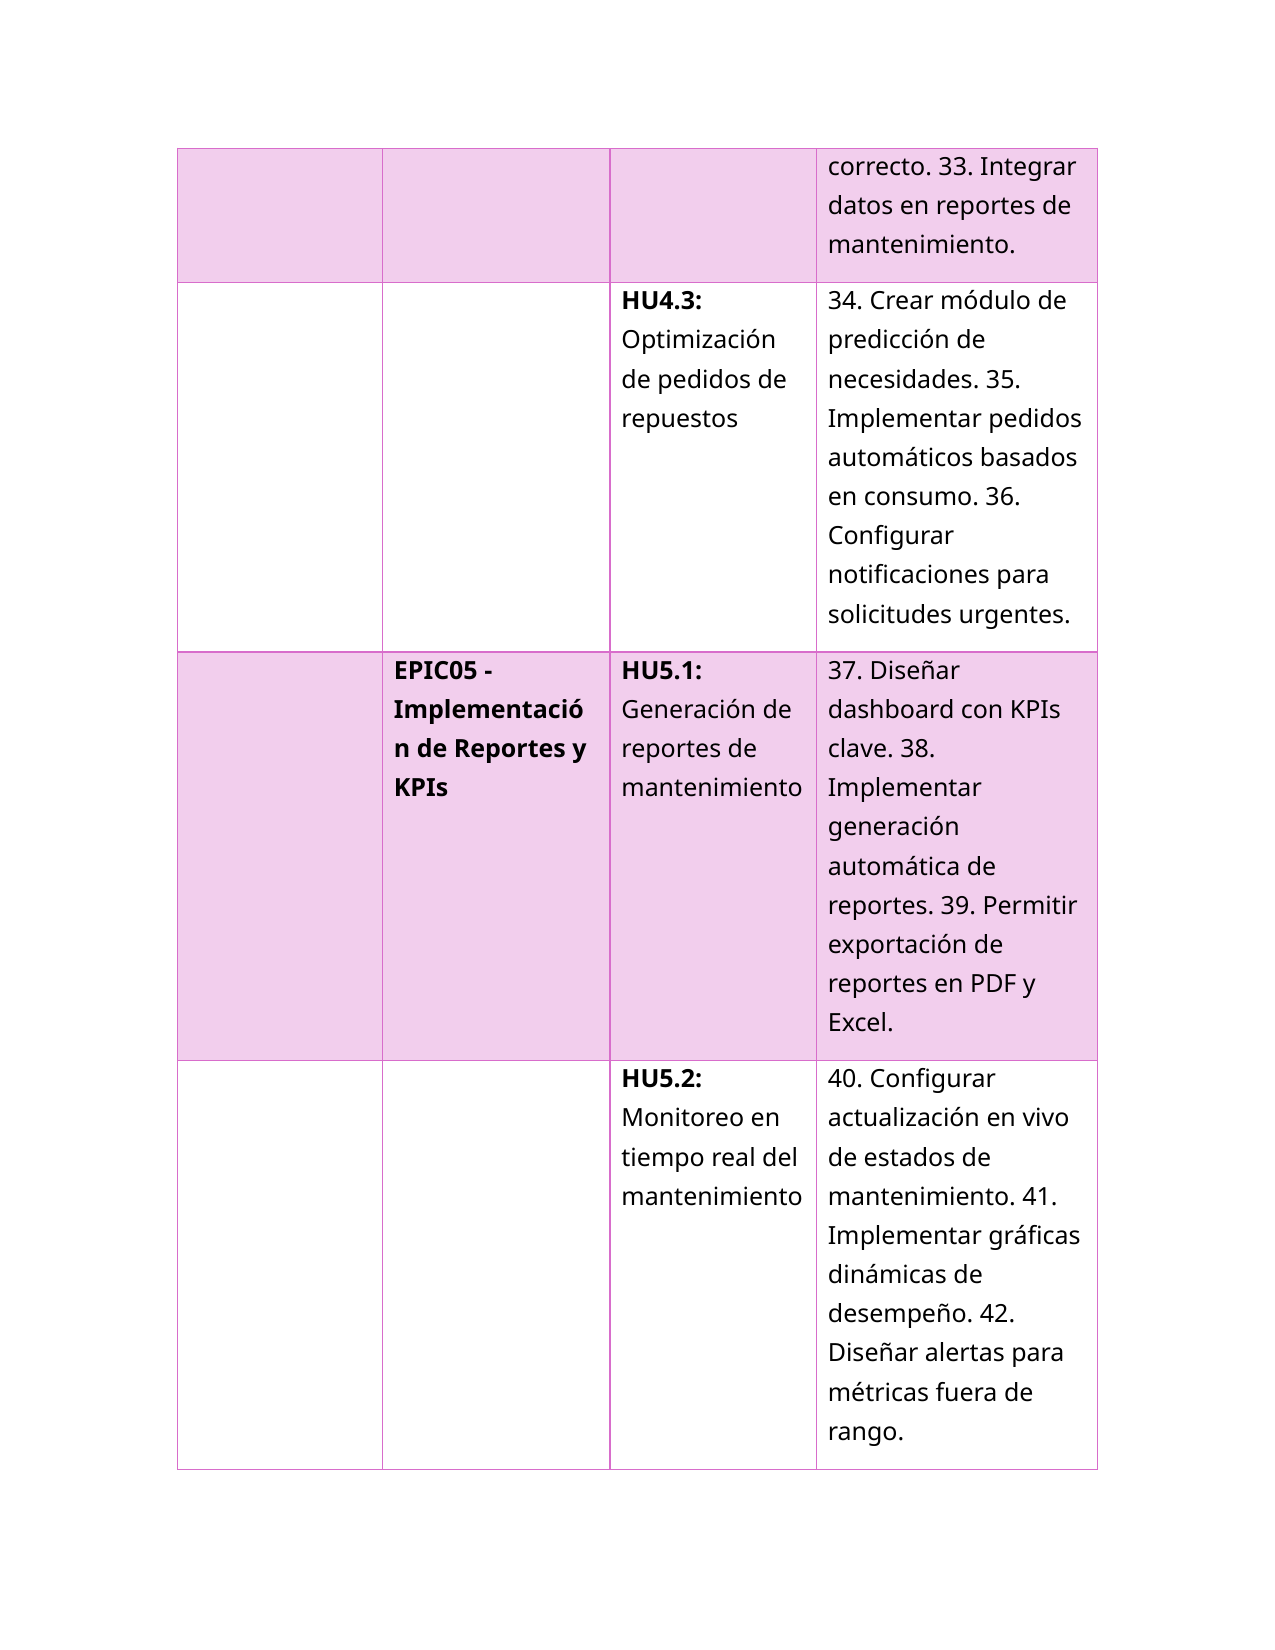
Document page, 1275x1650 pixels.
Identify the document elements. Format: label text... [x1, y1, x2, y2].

table_cell HU5.1: Generación de reportes de mantenimiento [611, 653, 816, 1060]
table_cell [611, 149, 816, 282]
table_cell [178, 653, 382, 1060]
table_cell [383, 283, 609, 651]
table_cell [178, 283, 382, 651]
table_cell HU5.2: Monitoreo en tiempo real del mantenimiento [611, 1061, 816, 1468]
table_cell [383, 149, 609, 282]
table_cell 34. Crear módulo de predicción de necesidades. 35. Implementar pedidos automáticos basados en consumo. 36. Configurar notificaciones para solicitudes urgentes. [817, 283, 1097, 651]
table_cell [178, 1061, 382, 1468]
table_cell 40. Configurar actualización en vivo de estados de mantenimiento. 41. Implementar gráficas dinámicas de desempeño. 42. Diseñar alertas para métricas fuera de rango. [817, 1061, 1097, 1468]
table_cell 37. Diseñar dashboard con KPIs clave. 38. Implementar generación automática de reportes. 39. Permitir exportación de reportes en PDF y Excel. [817, 653, 1097, 1060]
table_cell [817, 149, 1097, 282]
table_cell EPIC05 - Implementación de Reportes y KPIs [383, 653, 609, 1060]
table_cell HU4.3: Optimización de pedidos de repuestos [611, 283, 816, 651]
table_cell [383, 1061, 609, 1468]
table_cell [178, 149, 382, 282]
